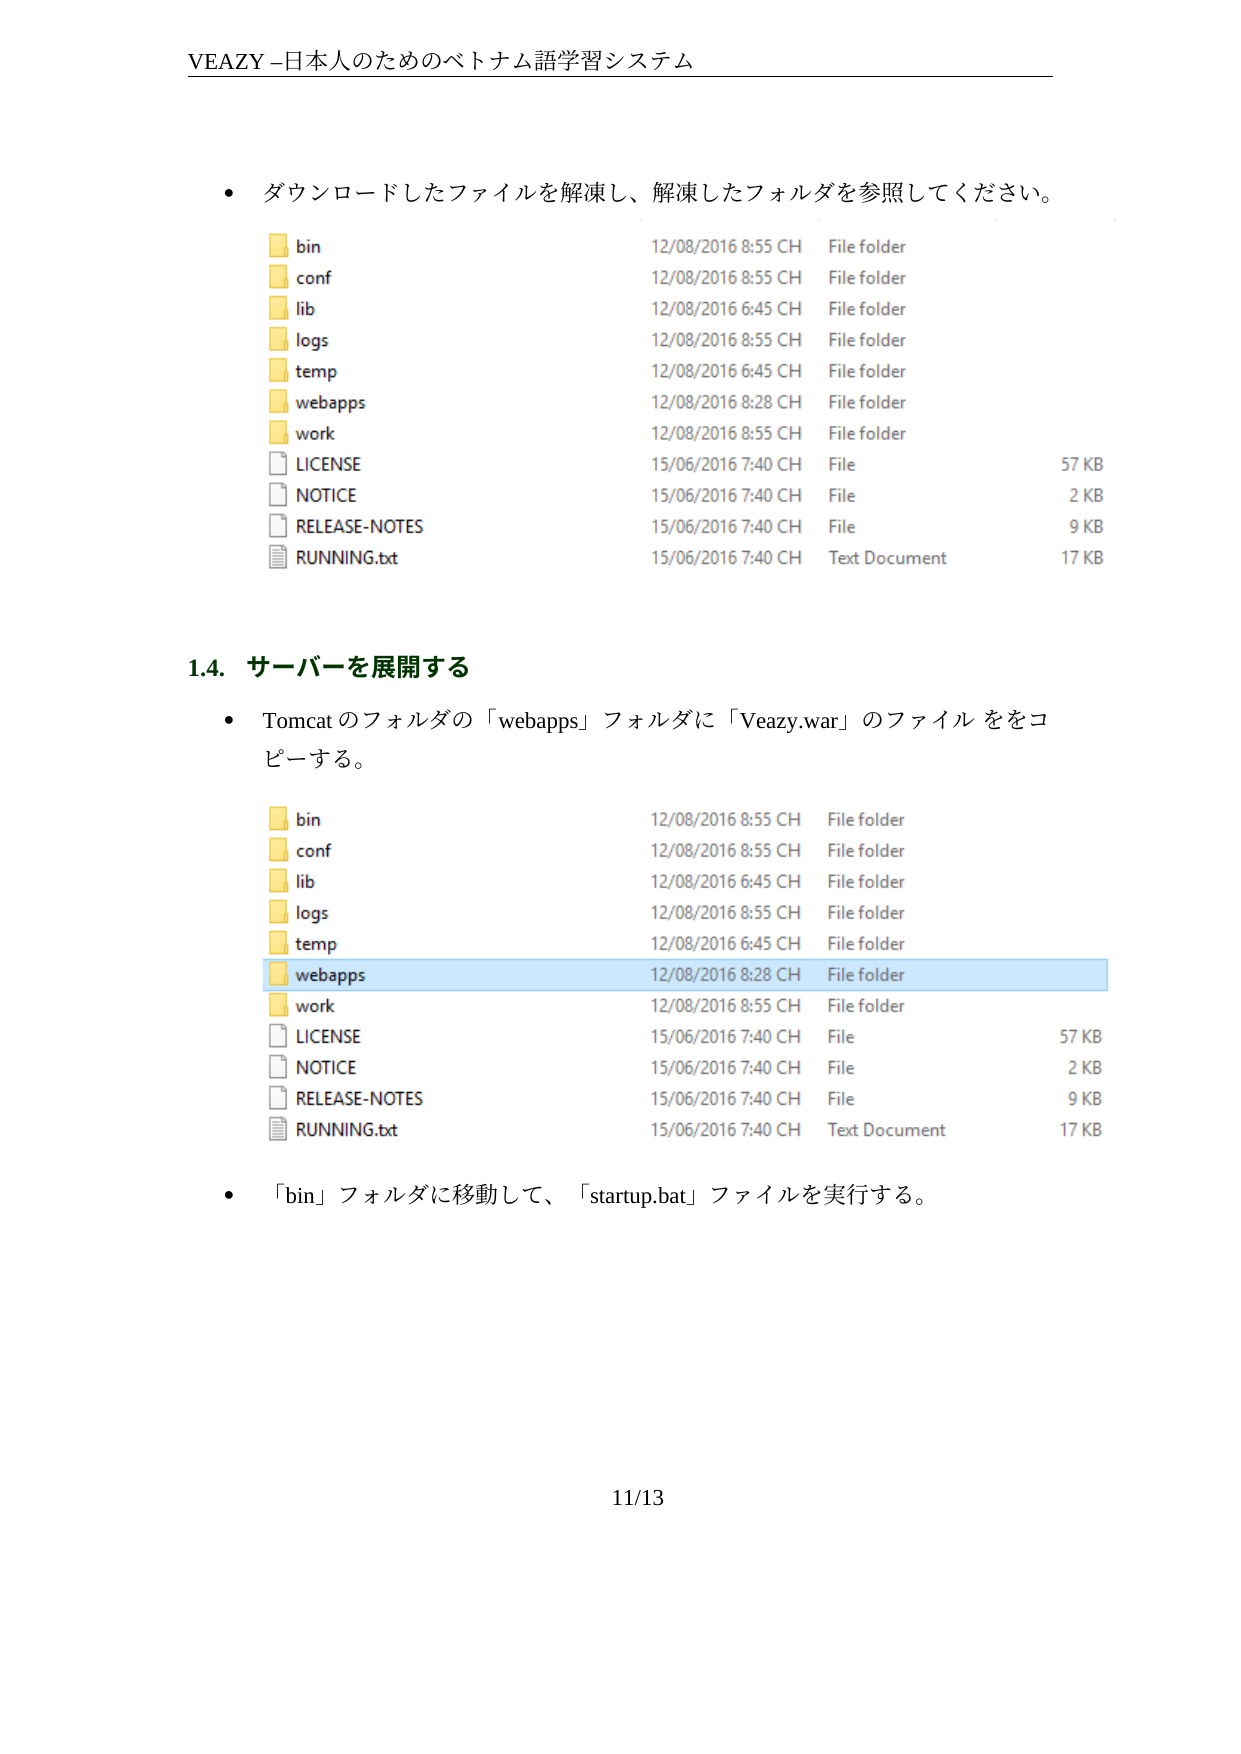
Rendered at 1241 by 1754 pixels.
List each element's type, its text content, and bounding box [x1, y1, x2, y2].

list ダウンロードしたファイルを解凍し、解凍したフォルダを参照してください。 [225, 180, 1053, 206]
subtitle サーバーを展開する [187, 653, 1053, 682]
picture [262, 219, 1128, 591]
list Tomcatのフォルダの「webapps」フォルダに「Veazy.war」のファイル ををコピーする。 [225, 707, 1051, 773]
picture [262, 798, 1128, 1157]
list 「bin」フォルダに移動して、「startup.bat」ファイルを実行する。 [225, 1182, 1051, 1209]
